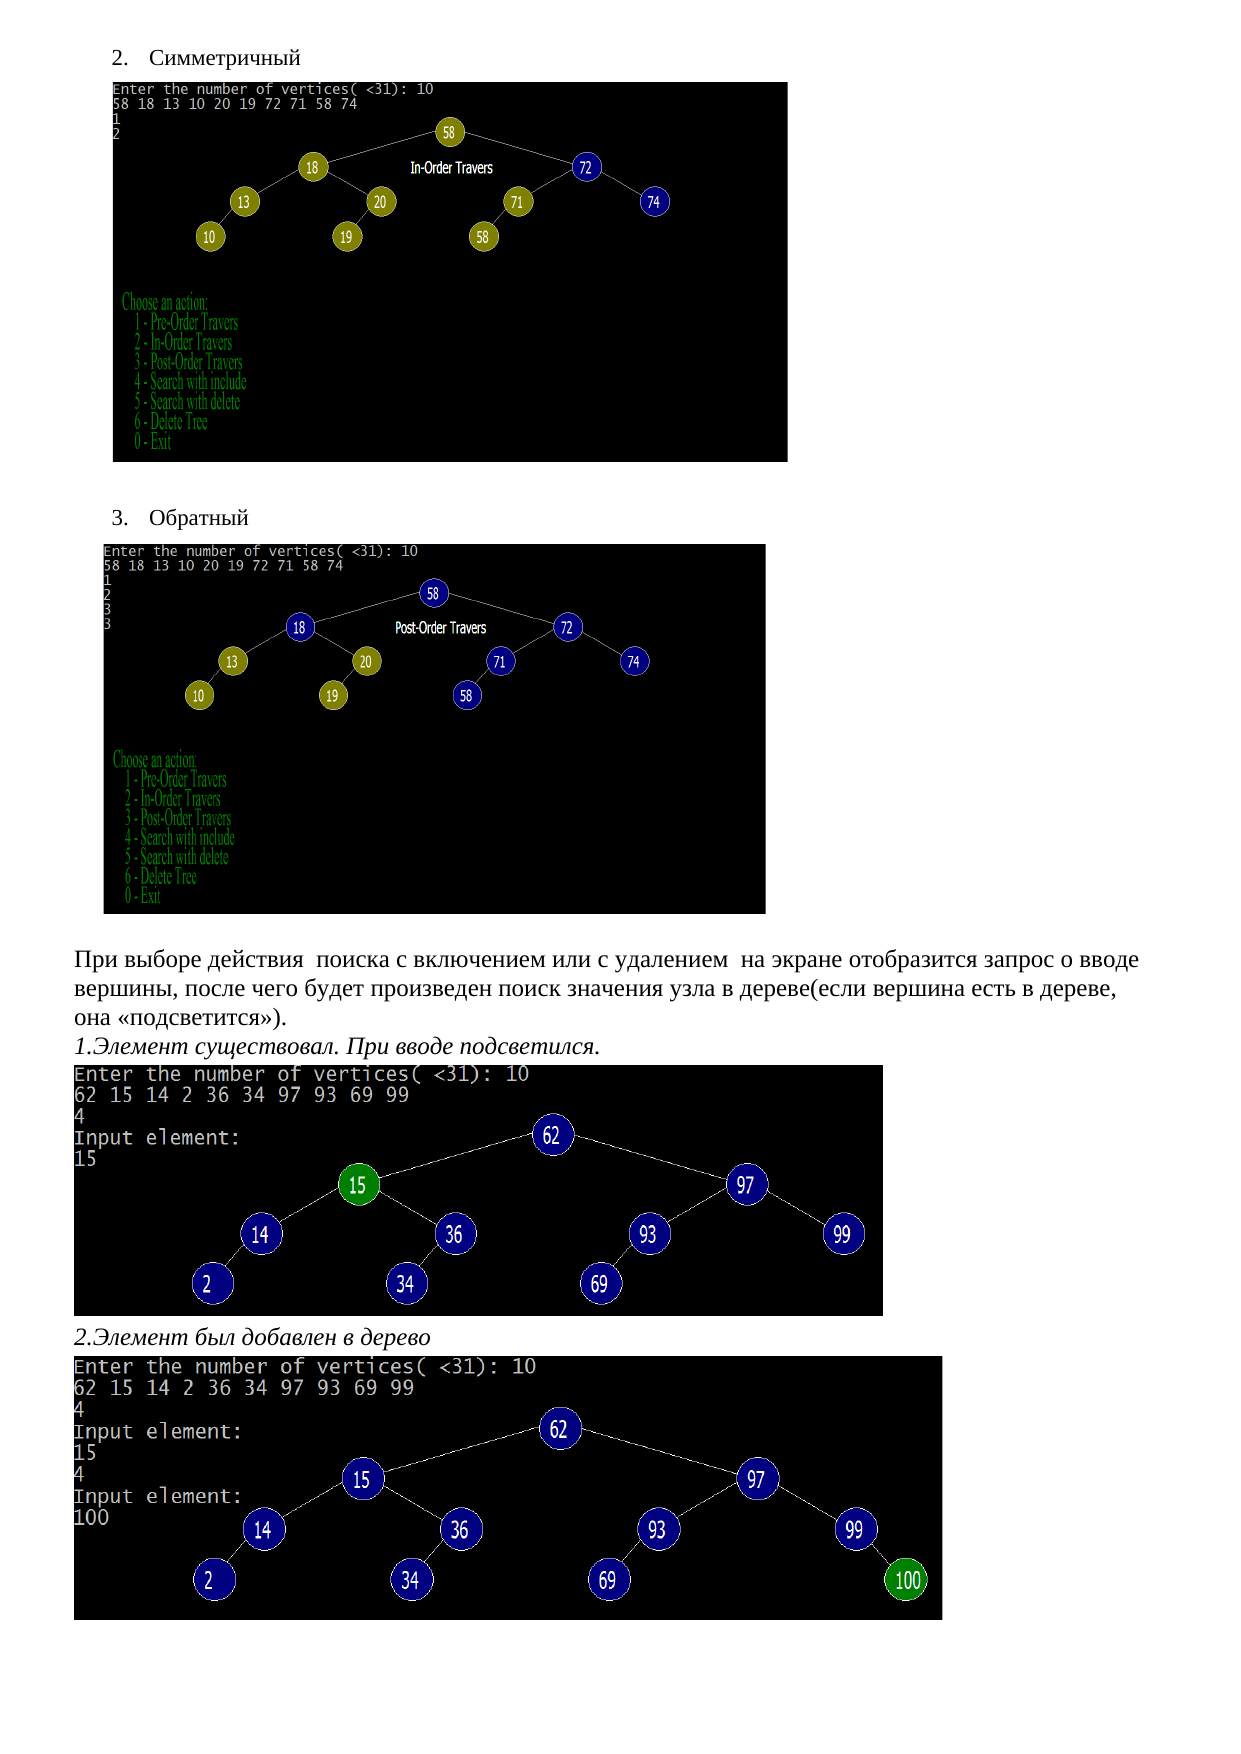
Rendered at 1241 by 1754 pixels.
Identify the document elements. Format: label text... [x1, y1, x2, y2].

list Симметричный [111, 44, 1152, 71]
picture [112, 82, 787, 461]
text 1.Элемент существовал. При вводе подсветился. [74, 1031, 1063, 1059]
picture [73, 1356, 941, 1619]
text 2.Элемент был добавлен в дерево [74, 1322, 1063, 1351]
text При выборе действия поиска с включением или с удалением на экране отобразится запрос о вводе вершины, после чего будет произведен поиск значения узла в дереве(если вершина есть в дереве, она «подсветится»). [74, 944, 1152, 1031]
picture [103, 544, 765, 913]
list Обратный [111, 504, 1152, 530]
picture [73, 1065, 883, 1315]
